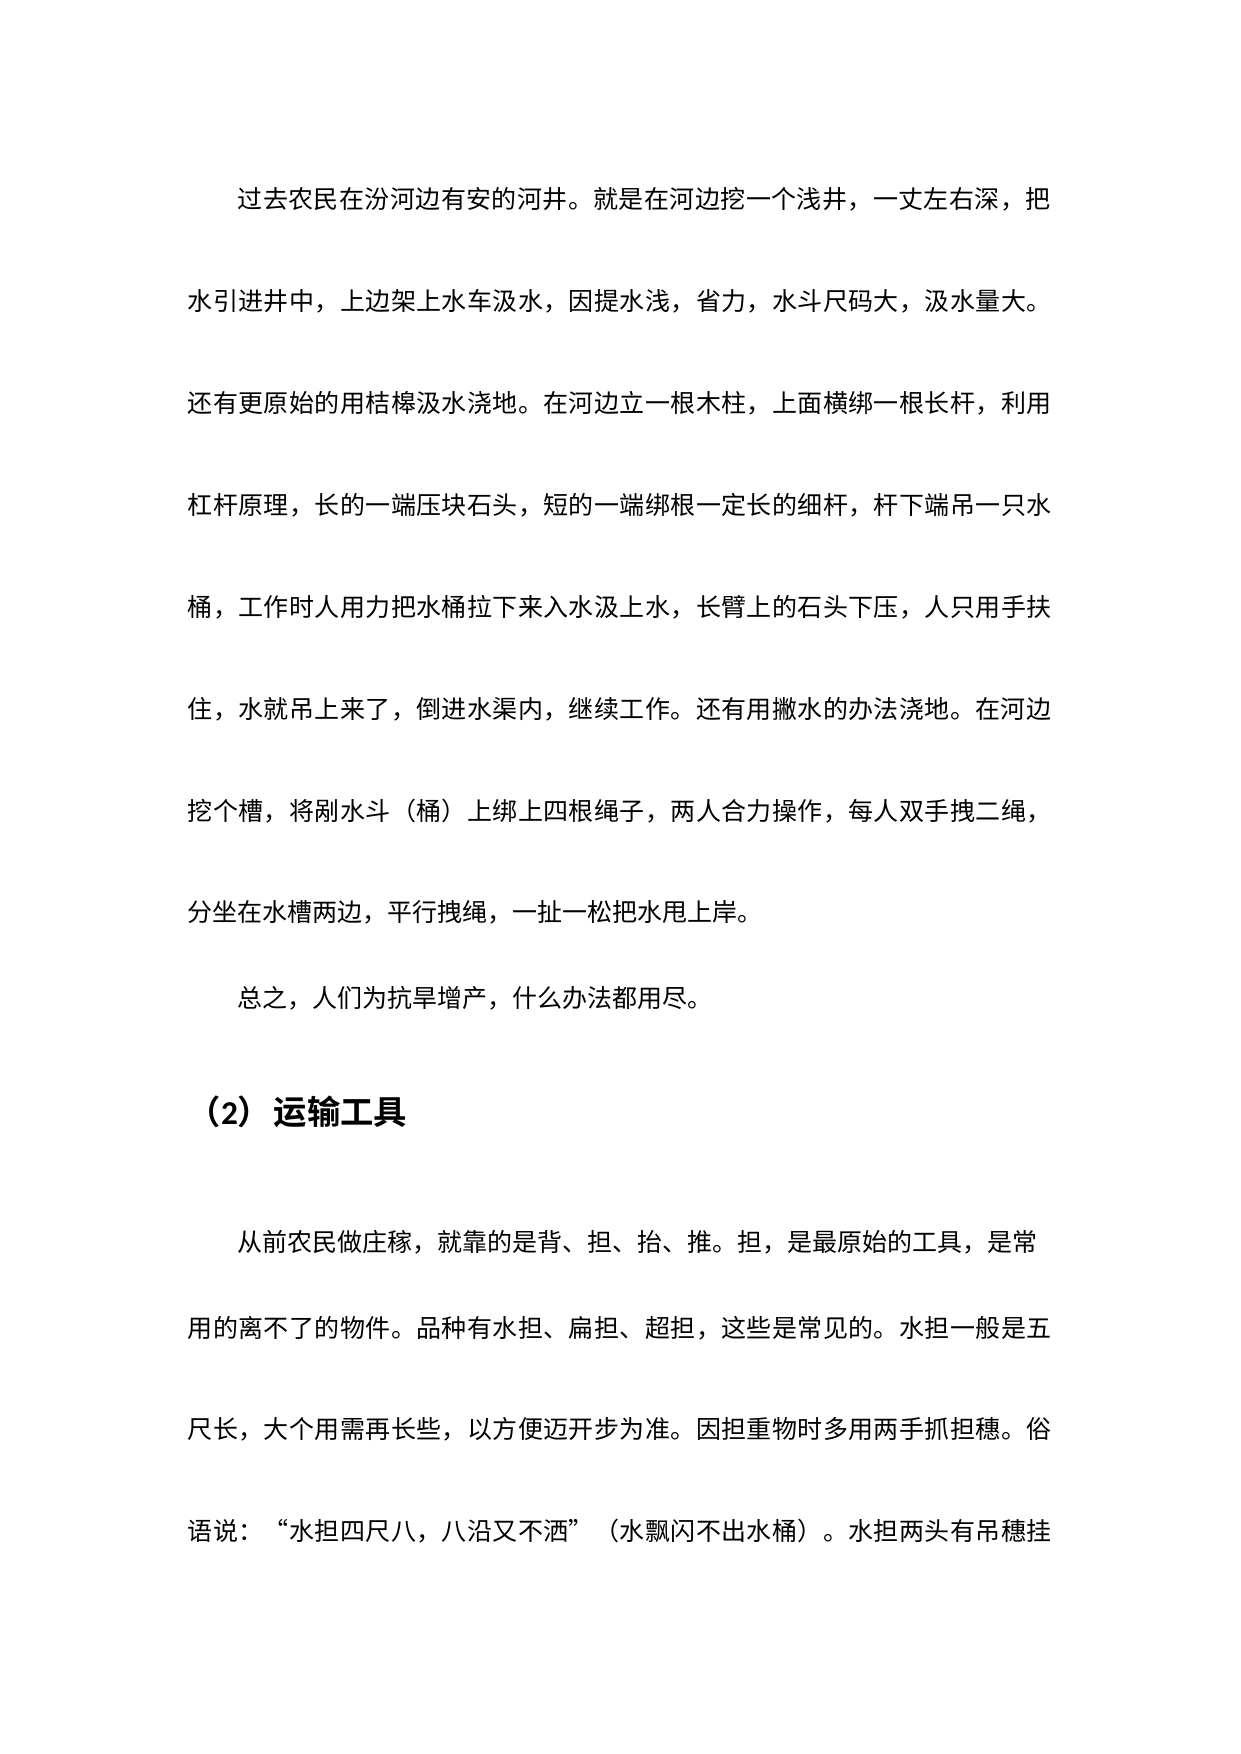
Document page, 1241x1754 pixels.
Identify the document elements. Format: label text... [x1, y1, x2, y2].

text 从前农民做庄稼，就靠的是背、担、抬、推。担，是最原始的工具，是常 [187, 1206, 1053, 1274]
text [187, 1292, 1053, 1564]
subtitle 运输工具 [187, 1076, 1053, 1144]
text 过去农民在汾河边有安的河井。就是在河边挖一个浅井，一丈左右深，把水引进井中，上边架上水车汲水，因提水浅，省力，水斗尺码大，汲水量大。还有更原始的用桔槔汲水浇地。在河边立一根木柱，上面横绑一根长杆，利用杠杆原理，长的一端压块石头，短的一端绑根一定长的细杆，杆下端吊一只水桶，工作时人用力把水桶拉下来入水汲上水，长臂上的石头下压，人只用手扶住，水就吊上来了，倒进水渠内，继续工作。还有用撇水的办法浇地。在河边挖个槽，将剐水斗（桶）上绑上四根绳子，两人合力操作，每人双手拽二绳，分坐在水槽两边，平行拽绳，一扯一松把水甩上岸。 [187, 164, 1053, 945]
text 总之，人们为抗旱增产，什么办法都用尽。 [187, 963, 1053, 1031]
